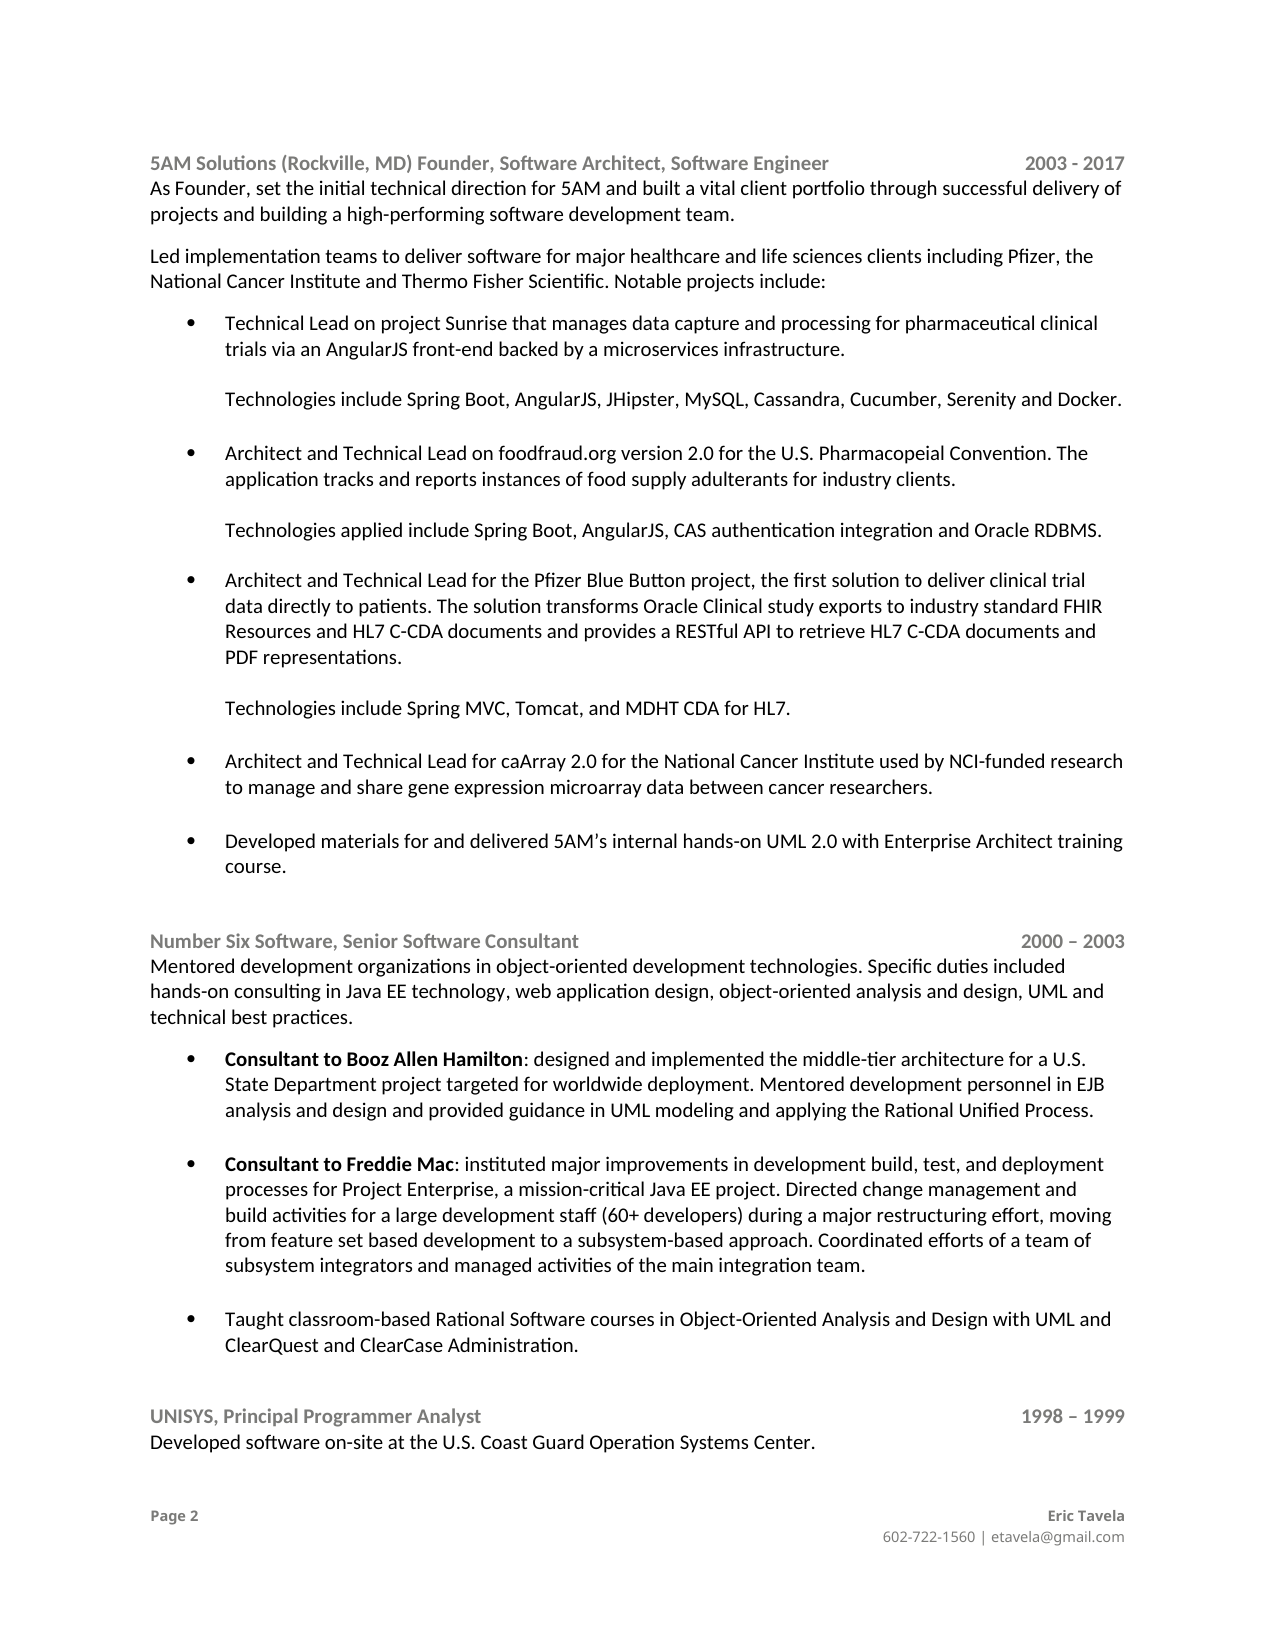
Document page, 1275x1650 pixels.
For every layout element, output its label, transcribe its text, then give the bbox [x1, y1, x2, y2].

subtitle Number Six Software, Senior Software Consultant 2000 – 2003 [150, 928, 1125, 953]
text Mentored development organizations in object-oriented development technologies. Specific duties included hands-on consulting in Java EE technology, web application design, object-oriented analysis and design, UML and technical best practices. [150, 953, 1125, 1029]
subtitle UNISYS, Principal Programmer Analyst 1998 – 1999 [150, 1403, 1125, 1429]
list Architect and Technical Lead on foodfraud.org version 2.0 for the U.S. Pharmacopeial Convention. The application tracks and reports instances of food supply adulterants for industry clients. Technologies applied include Spring Boot, AngularJS, CAS authentication integration and Oracle RDBMS. [187, 441, 1125, 542]
list Consultant to Freddie Mac: instituted major improvements in development build, test, and deployment processes for Project Enterprise, a mission-critical Java EE project. Directed change management and build activities for a large development staff (60+ developers) during a major restructuring effort, moving from feature set based development to a subsystem-based approach. Coordinated efforts of a team of subsystem integrators and managed activities of the main integration team. [187, 1151, 1125, 1306]
text Developed software on-site at the U.S. Coast Guard Operation Systems Center. [150, 1429, 1125, 1454]
list Developed materials for and delivered 5AM’s internal hands-on UML 2.0 with Enterprise Architect training course. [187, 828, 1125, 907]
list Consultant to Booz Allen Hamilton: designed and implemented the middle-tier architecture for a U.S. State Department project targeted for worldwide deployment. Mentored development personnel in EJB analysis and design and provided guidance in UML modeling and applying the Rational Unified Process. [187, 1046, 1125, 1151]
text As Founder, set the initial technical direction for 5AM and built a vital client portfolio through successful delivery of projects and building a high-performing software development team. [150, 175, 1125, 226]
list Architect and Technical Lead for the Pfizer Blue Button project, the first solution to deliver clinical trial data directly to patients. The solution transforms Oracle Clinical study exports to industry standard FHIR Resources and HL7 C-CDA documents and provides a RESTful API to retrieve HL7 C-CDA documents and PDF representations. Technologies include Spring MVC, Tomcat, and MDHT CDA for HL7. [187, 568, 1125, 748]
list Taught classroom-based Rational Software courses in Object-Oriented Analysis and Design with UML and ClearQuest and ClearCase Administration. [187, 1306, 1125, 1357]
subtitle 5AM Solutions (Rockville, MD) Founder, Software Architect, Software Engineer 2003 - 2017 [150, 150, 1125, 175]
list Architect and Technical Lead for caArray 2.0 for the National Cancer Institute used by NCI-funded research to manage and share gene expression microarray data between cancer researchers. [187, 748, 1125, 828]
